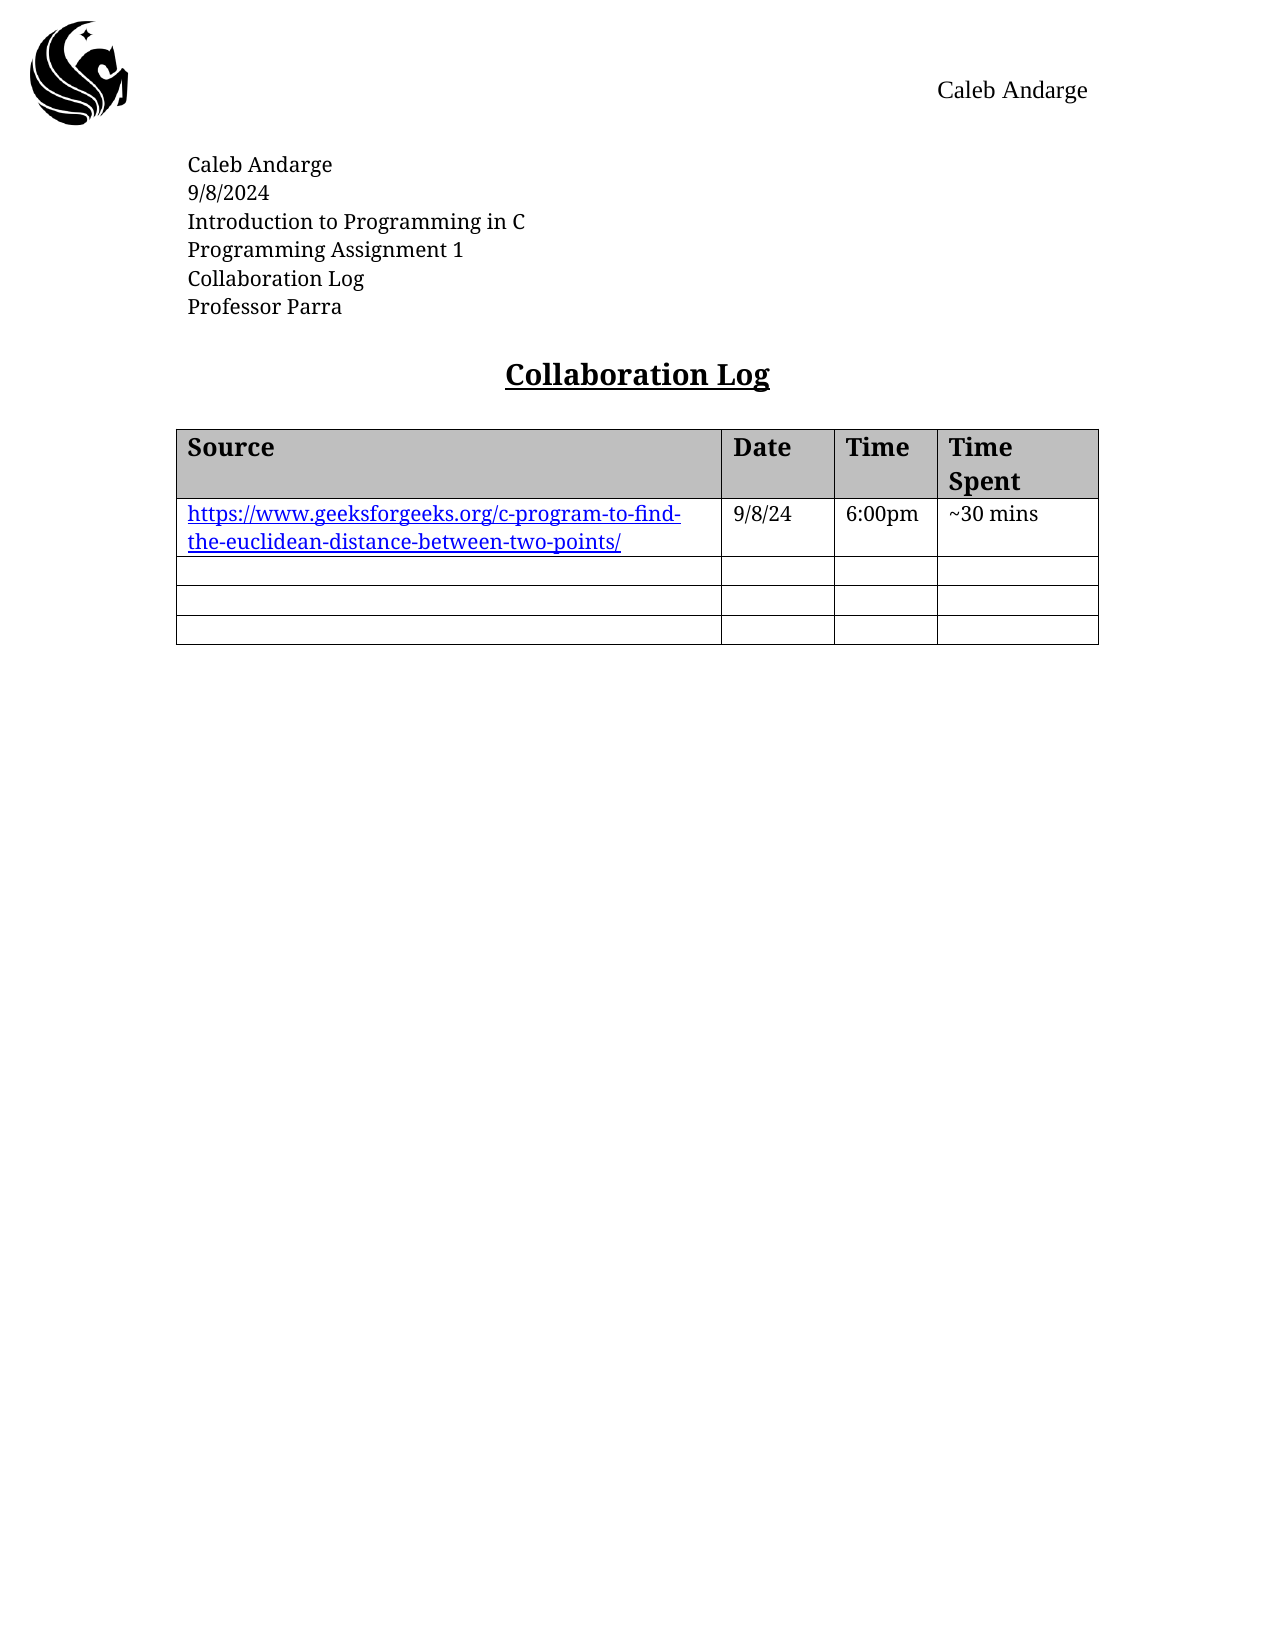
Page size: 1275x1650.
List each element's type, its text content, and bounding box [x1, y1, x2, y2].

table_cell ~30 mins [938, 499, 1098, 556]
picture [22, 16, 135, 130]
text Collaboration Log [187, 264, 1087, 292]
table_cell [722, 616, 834, 644]
text Collaboration Log [187, 355, 1087, 394]
table_cell https://www.geeksforgeeks.org/c-program-to-find-the-euclidean-distance-between-two-points/ [177, 499, 721, 556]
table_header Date [722, 430, 834, 498]
table_header Time [835, 430, 937, 498]
table_header Time Spent [938, 430, 1098, 498]
table_cell [177, 557, 721, 585]
table_cell [938, 586, 1098, 614]
table_cell [722, 586, 834, 614]
text Introduction to Programming in C [187, 207, 1087, 235]
table_cell [835, 557, 937, 585]
table_header Source [177, 430, 721, 498]
table_cell 9/8/24 [722, 499, 834, 556]
table_cell [938, 557, 1098, 585]
text Caleb Andarge [187, 150, 1087, 178]
text 9/8/2024 [187, 178, 1087, 207]
text Professor Parra [187, 292, 1087, 321]
table_cell [177, 586, 721, 614]
table_cell [835, 586, 937, 614]
table_cell [938, 616, 1098, 644]
text Programming Assignment 1 [187, 235, 1087, 264]
table_cell 6:00pm [835, 499, 937, 556]
table_cell [722, 557, 834, 585]
table_cell [177, 616, 721, 644]
table_cell [835, 616, 937, 644]
